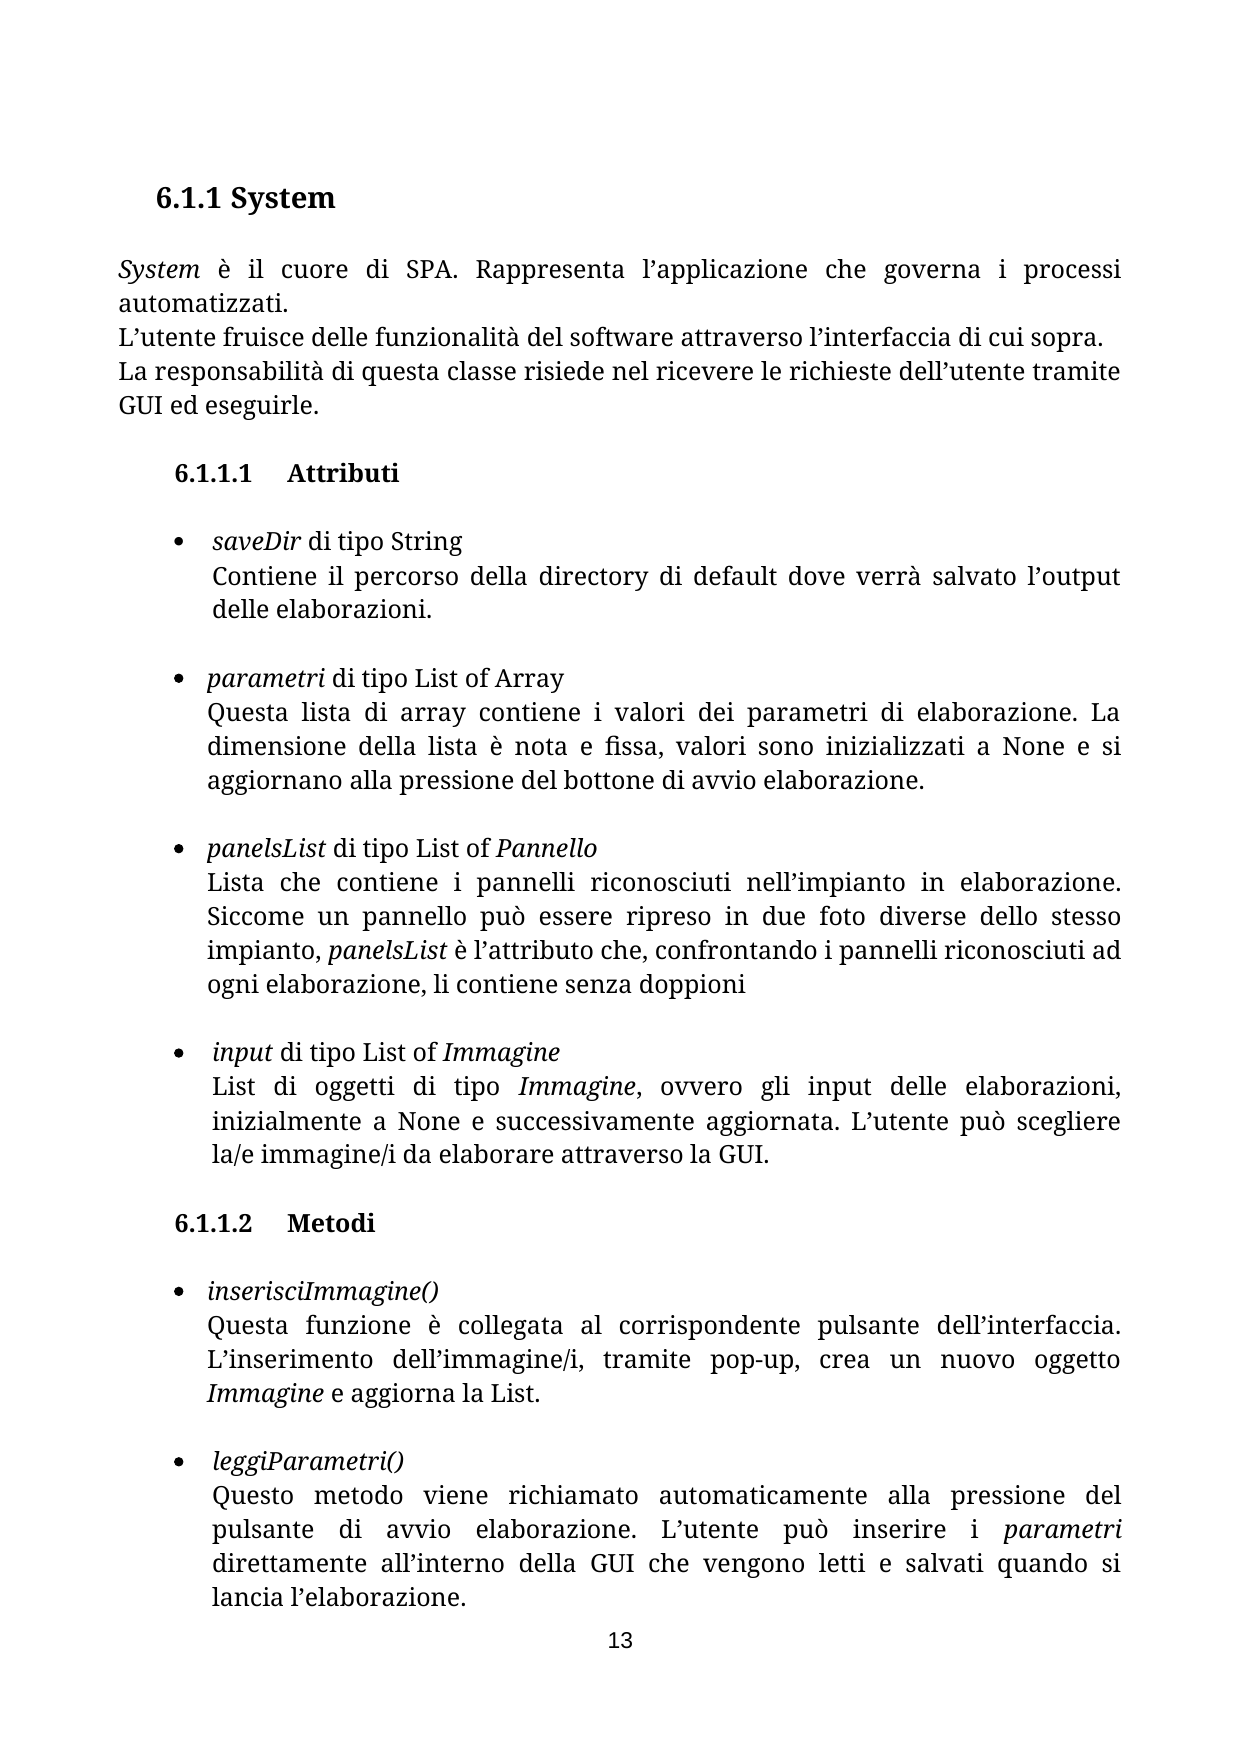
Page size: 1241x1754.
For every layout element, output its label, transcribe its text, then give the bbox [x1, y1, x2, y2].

list Metodi [174, 1205, 1122, 1239]
list Questa lista di array contiene i valori dei parametri di elaborazione. La dimensione della lista è nota e fissa, valori sono inizializzati a None e si aggiornano alla pressione del bottone di avvio elaborazione. [207, 694, 1122, 797]
list Attributi [174, 456, 1122, 490]
text L’utente fruisce delle funzionalità del software attraverso l’interfaccia di cui sopra. [118, 320, 1122, 354]
list Questa funzione è collegata al corrispondente pulsante dell’interfaccia. L’inserimento dell’immagine/i, tramite pop-up, crea un nuovo oggetto Immagine e aggiorna la List. [207, 1307, 1122, 1410]
list input di tipo List of Immagine [174, 1035, 1122, 1069]
text Questo metodo viene richiamato automaticamente alla pressione del pulsante di avvio elaborazione. L’utente può inserire i parametri direttamente all’interno della GUI che vengono letti e salvati quando si lancia l’elaborazione. [212, 1478, 1122, 1614]
list inserisciImmagine() [174, 1273, 1122, 1307]
list System [156, 178, 1122, 217]
list saveDir di tipo String [174, 524, 1122, 558]
list List di oggetti di tipo Immagine, ovvero gli input delle elaborazioni, inizialmente a None e successivamente aggiornata. L’utente può scegliere la/e immagine/i da elaborare attraverso la GUI. [212, 1069, 1122, 1171]
list parametri di tipo List of Array [174, 660, 1122, 694]
text La responsabilità di questa classe risiede nel ricevere le richieste dell’utente tramite GUI ed eseguirle. [118, 354, 1122, 422]
list Contiene il percorso della directory di default dove verrà salvato l’output delle elaborazioni. [212, 558, 1122, 626]
list panelsList di tipo List of Pannello [174, 831, 1122, 865]
text System è il cuore di SPA. Rappresenta l’applicazione che governa i processi automatizzati. [118, 252, 1122, 320]
list Lista che contiene i pannelli riconosciuti nell’impianto in elaborazione. Siccome un pannello può essere ripreso in due foto diverse dello stesso impianto, panelsList è l’attributo che, confrontando i pannelli riconosciuti ad ogni elaborazione, li contiene senza doppioni [207, 865, 1122, 1001]
list leggiParametri() [174, 1444, 1122, 1478]
